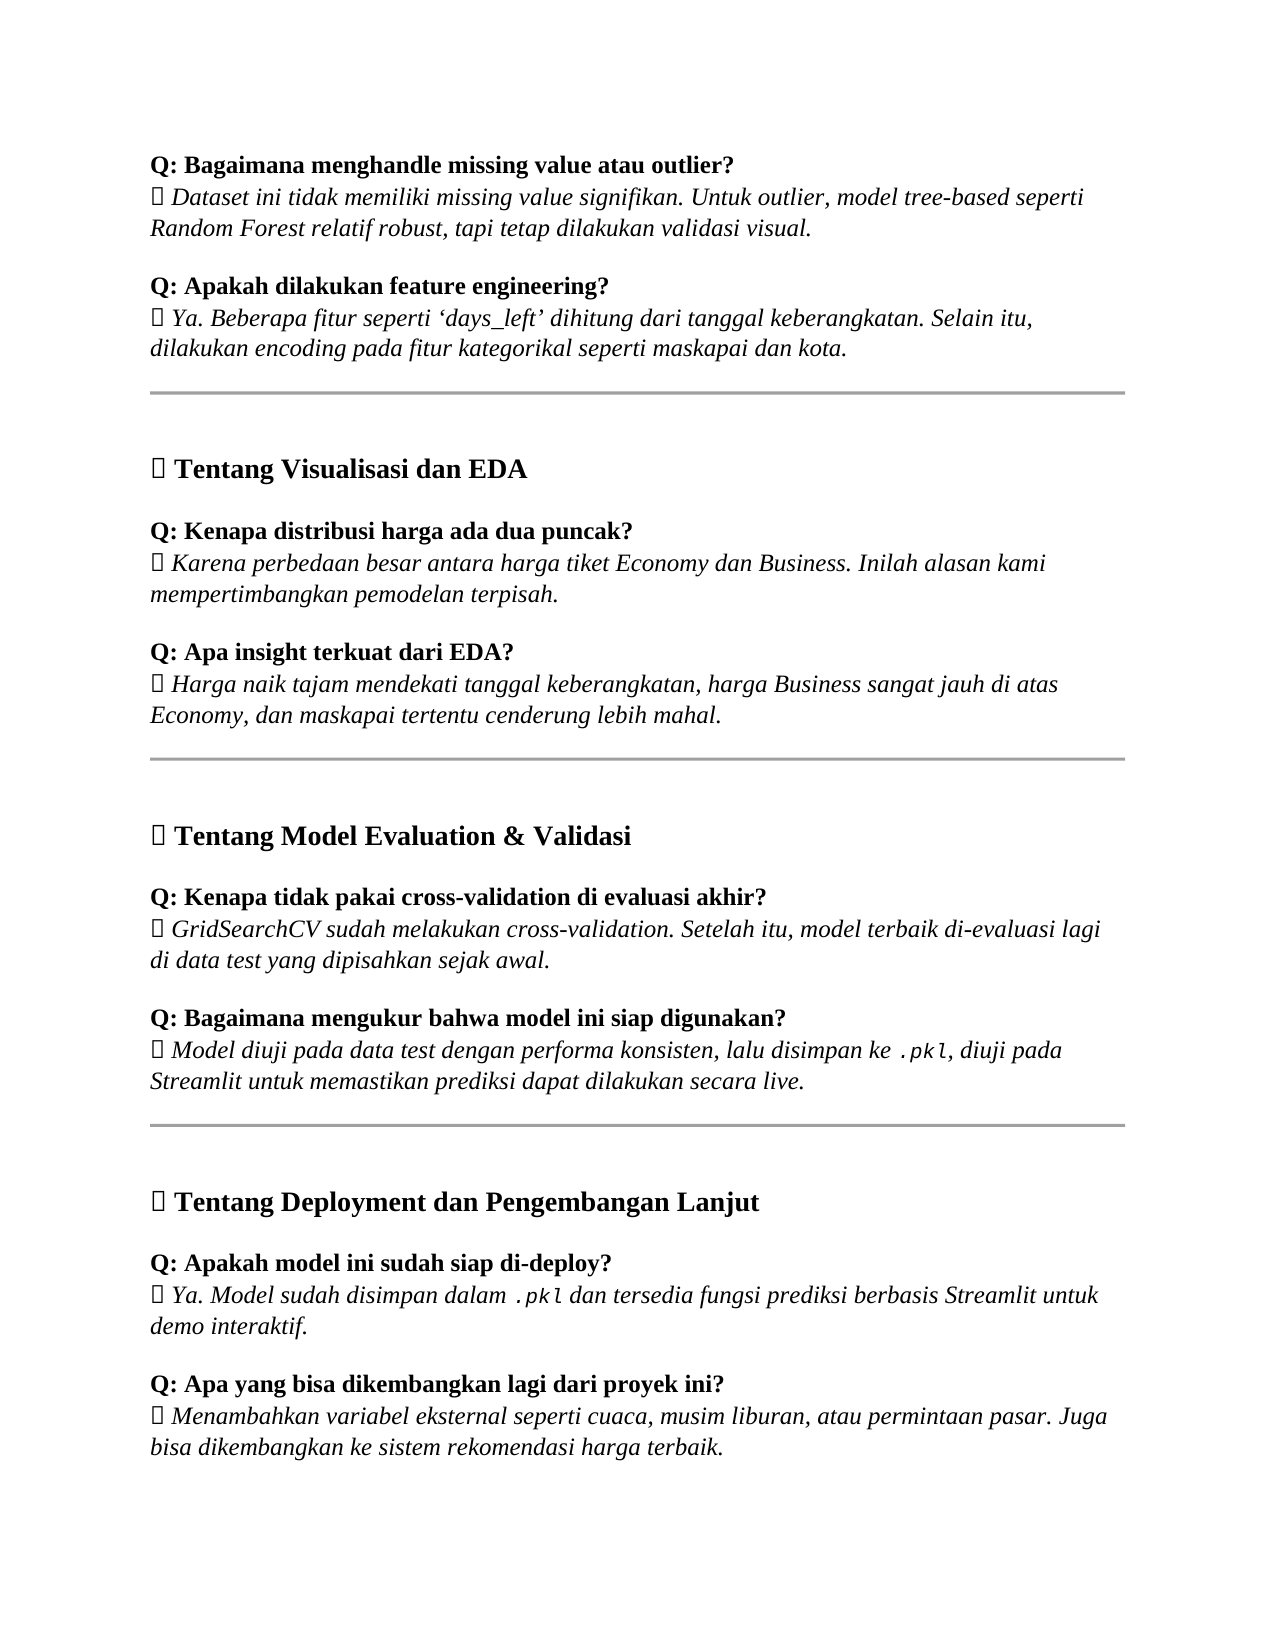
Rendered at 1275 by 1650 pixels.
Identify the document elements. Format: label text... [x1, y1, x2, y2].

text Q: Apa yang bisa dikembangkan lagi dari proyek ini? ✅ Menambahkan variabel eksternal seperti cuaca, musim liburan, atau permintaan pasar. Juga bisa dikembangkan ke sistem rekomendasi harga terbaik. [150, 1369, 1125, 1461]
text Q: Bagaimana menghandle missing value atau outlier? ✅ Dataset ini tidak memiliki missing value signifikan. Untuk outlier, model tree-based seperti Random Forest relatif robust, tapi tetap dilakukan validasi visual. [150, 150, 1125, 242]
text Q: Kenapa tidak pakai cross-validation di evaluasi akhir? ✅ GridSearchCV sudah melakukan cross-validation. Setelah itu, model terbaik di-evaluasi lagi di data test yang dipisahkan sejak awal. [150, 882, 1125, 974]
text 🔹 Tentang Model Evaluation & Validasi [150, 815, 1125, 853]
text Q: Apakah model ini sudah siap di-deploy? ✅ Ya. Model sudah disimpan dalam .pkl dan tersedia fungsi prediksi berbasis Streamlit untuk demo interaktif. [150, 1248, 1125, 1340]
text 🔹 Tentang Deployment dan Pengembangan Lanjut [150, 1181, 1125, 1219]
text Q: Kenapa distribusi harga ada dua puncak? ✅ Karena perbedaan besar antara harga tiket Economy dan Business. Inilah alasan kami mempertimbangkan pemodelan terpisah. [150, 516, 1125, 608]
text Q: Apakah dilakukan feature engineering? ✅ Ya. Beberapa fitur seperti ‘days_left’ dihitung dari tanggal keberangkatan. Selain itu, dilakukan encoding pada fitur kategorikal seperti maskapai dan kota. [150, 271, 1125, 362]
text Q: Apa insight terkuat dari EDA? ✅ Harga naik tajam mendekati tanggal keberangkatan, harga Business sangat jauh di atas Economy, dan maskapai tertentu cenderung lebih mahal. [150, 637, 1125, 728]
text Q: Bagaimana mengukur bahwa model ini siap digunakan? ✅ Model diuji pada data test dengan performa konsisten, lalu disimpan ke .pkl, diuji pada Streamlit untuk memastikan prediksi dapat dilakukan secara live. [150, 1003, 1125, 1094]
text 🔹 Tentang Visualisasi dan EDA [150, 449, 1125, 487]
